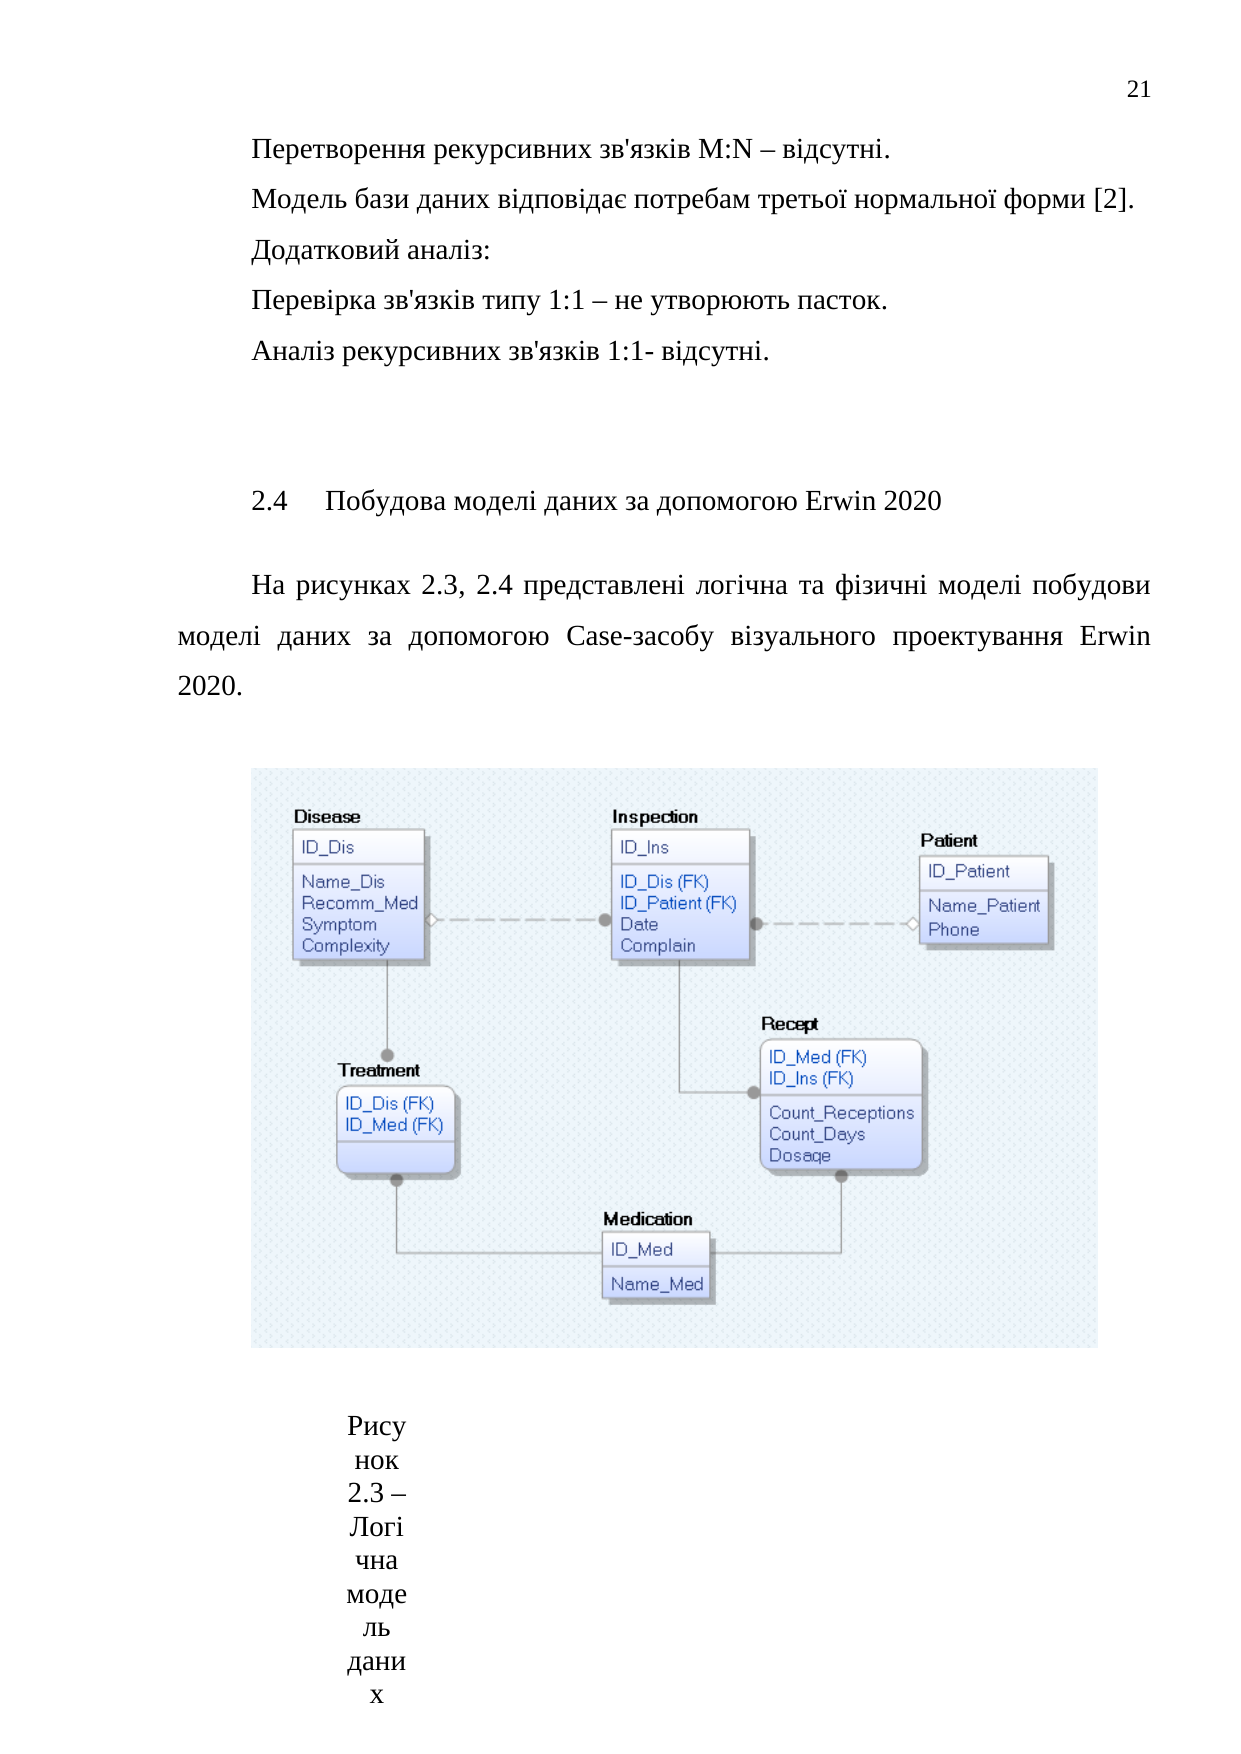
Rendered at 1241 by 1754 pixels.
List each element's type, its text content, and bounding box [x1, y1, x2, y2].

text Перевірка зв'язків типу 1:1 – не утворюють пасток. [177, 282, 1152, 316]
text Модель бази даних відповідає потребам третьої нормальної форми [2]. [177, 182, 1152, 215]
picture [251, 768, 1098, 1348]
text Аналіз рекурсивних зв'язків 1:1- відсутні. [177, 333, 1152, 366]
text Додатковий аналіз: [177, 232, 1152, 266]
text Перетворення рекурсивних зв'язків M:N – відсутні. [177, 131, 1152, 165]
subtitle Побудова моделі даних за допомогою Erwin 2020 [251, 483, 1152, 517]
text На рисунках 2.3, 2.4 представлені логічна та фізичні моделі побудови моделі даних за допомогою Case-засобу візуального проектування Erwin 2020. [177, 567, 1152, 702]
